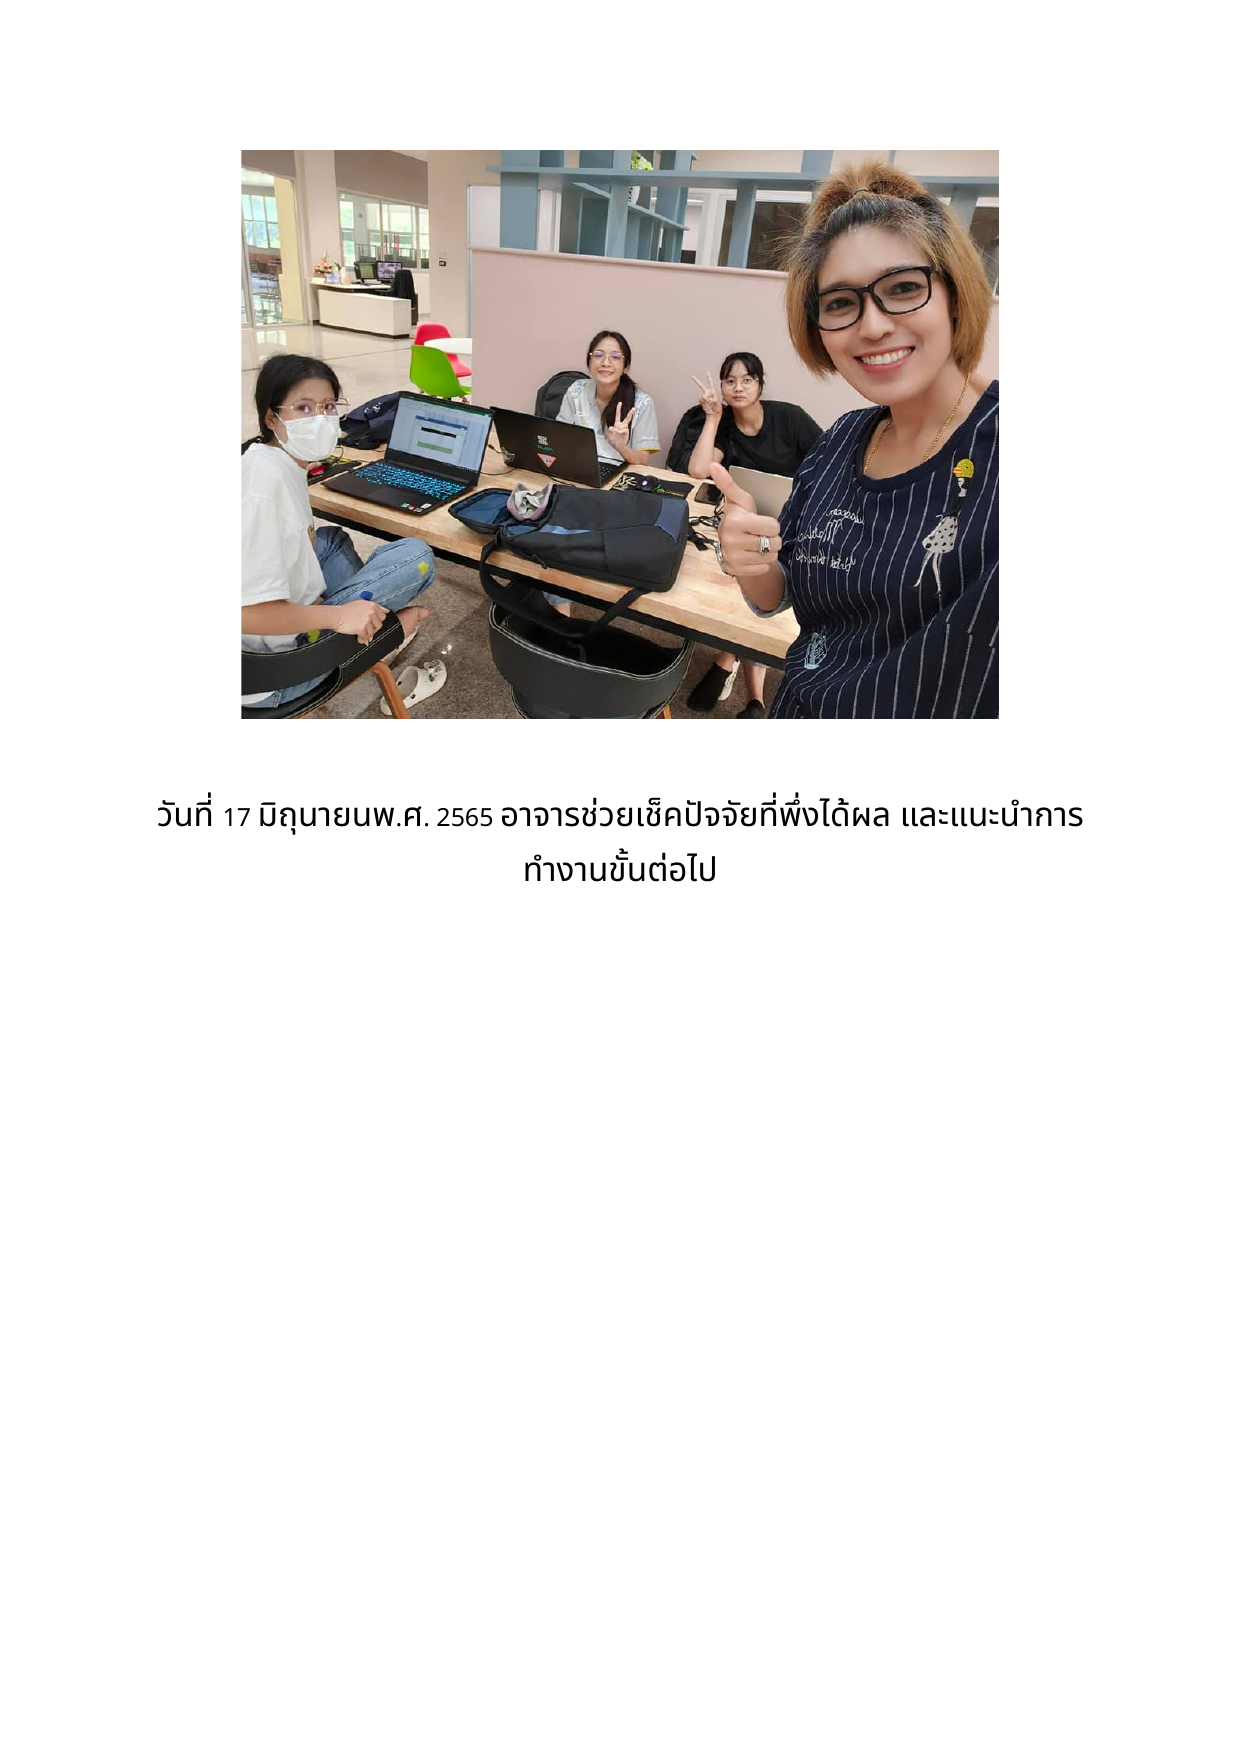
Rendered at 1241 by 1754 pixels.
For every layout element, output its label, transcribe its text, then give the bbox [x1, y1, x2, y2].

picture [241, 150, 999, 719]
text วันที่ 17 มิถุนายนพ.ศ. 2565 อาจารช่วยเช็คปัจจัยที่พึ่งได้ผล และแนะนำการทำงานขั้นต่อไป [150, 791, 1090, 896]
